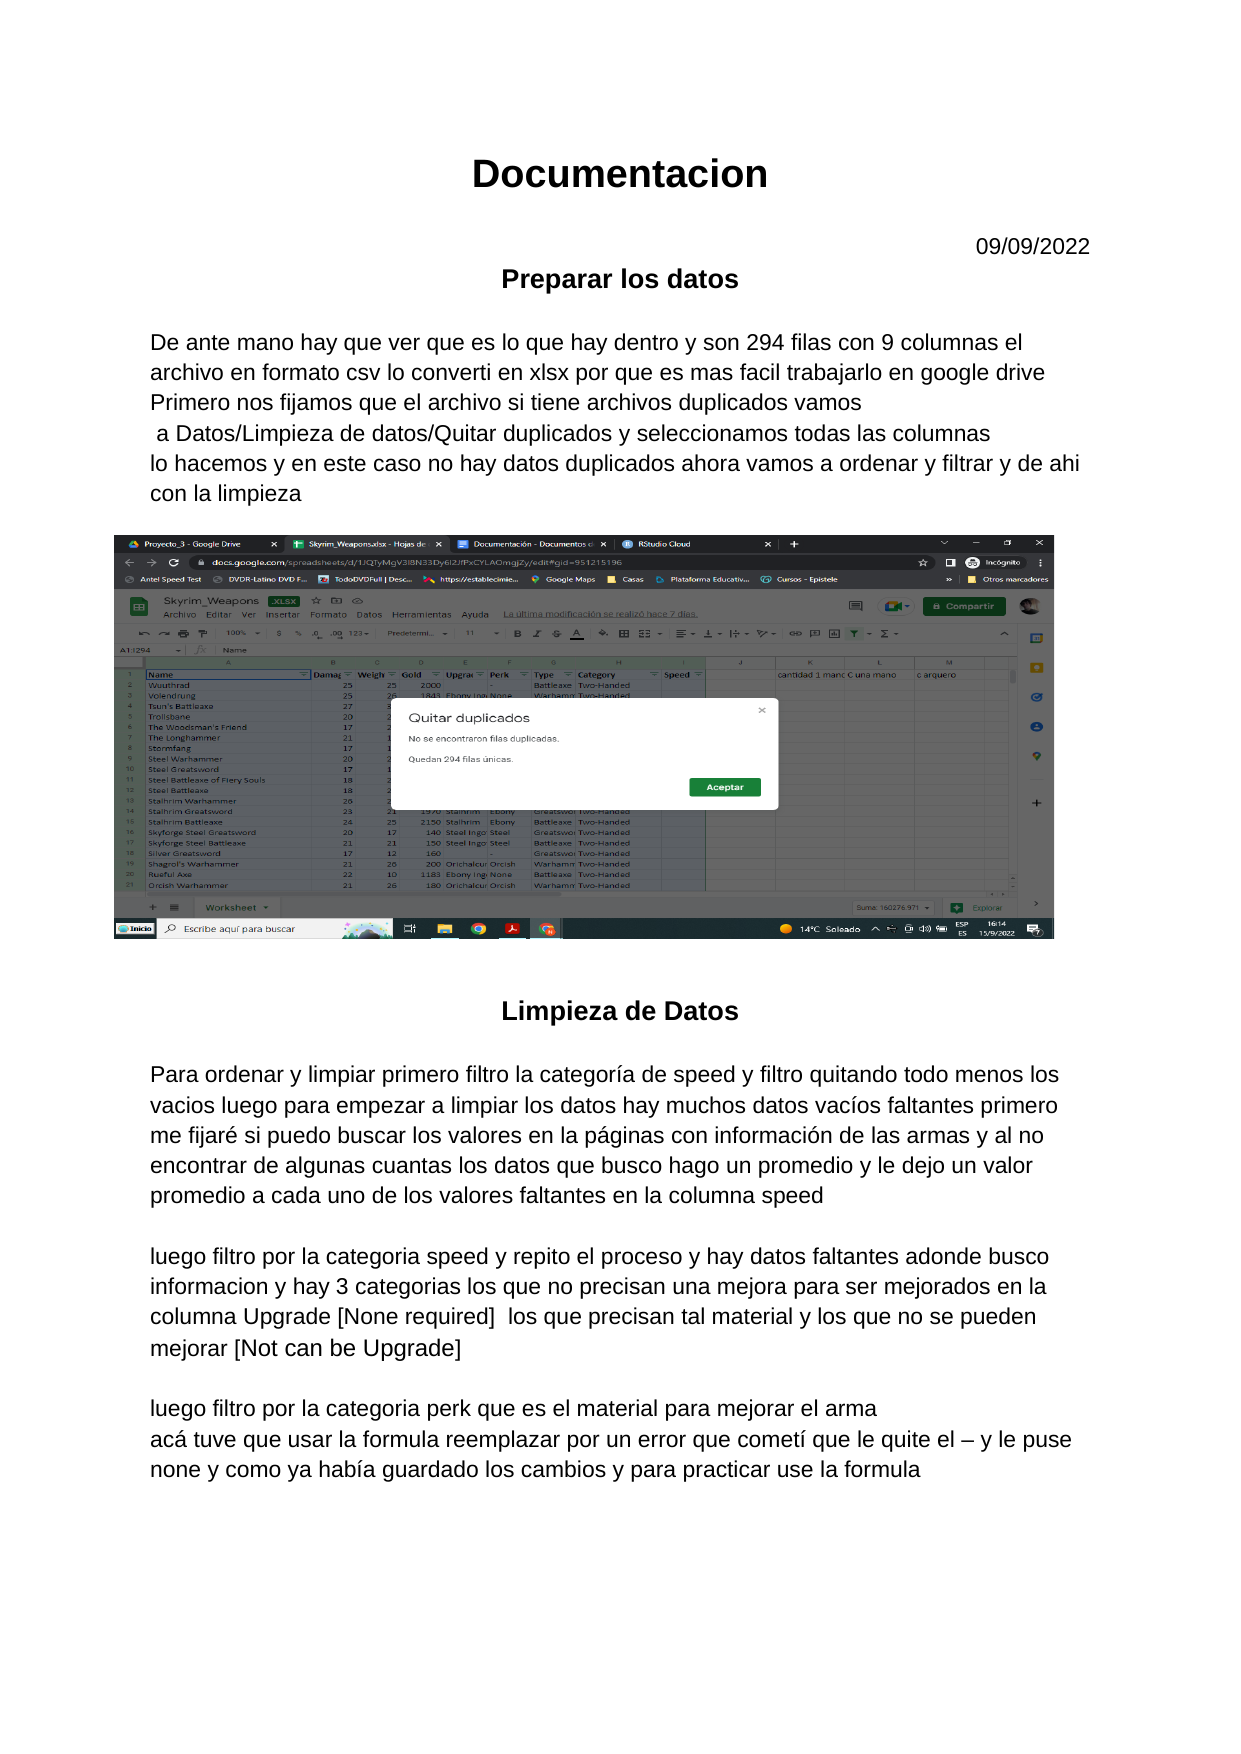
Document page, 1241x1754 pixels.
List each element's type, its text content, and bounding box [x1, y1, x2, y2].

text promedio a cada uno de los valores faltantes en la columna speed [150, 1182, 1090, 1209]
text Preparar los datos [150, 263, 1090, 294]
text Limpieza de Datos [150, 995, 1090, 1027]
text lo hacemos y en este caso no hay datos duplicados ahora vamos a ordenar y filtrar y de ahi con la limpieza [150, 450, 1090, 506]
picture [114, 535, 1055, 939]
text Documentacion [150, 150, 1090, 196]
text luego filtro por la categoria speed y repito el proceso y hay datos faltantes adonde busco informacion y hay 3 categorias los que no precisan una mejora para ser mejorados en la columna Upgrade [None required] los que precisan tal material y los que no se pueden mejorar [Not can be Upgrade] [150, 1243, 1090, 1361]
text a Datos/Limpieza de datos/Quitar duplicados y seleccionamos todas las columnas [150, 419, 1090, 446]
text acá tuve que usar la formula reemplazar por un error que cometí que le quite el – y le puse none y como ya había guardado los cambios y para practicar use la formula [150, 1426, 1090, 1482]
text 09/09/2022 [150, 233, 1090, 259]
text Primero nos fijamos que el archivo si tiene archivos duplicados vamos [150, 389, 1090, 416]
text Para ordenar y limpiar primero filtro la categoría de speed y filtro quitando todo menos los vacios luego para empezar a limpiar los datos hay muchos datos vacíos faltantes primero me fijaré si puedo buscar los valores en la páginas con información de las armas y al no encontrar de algunas cuantas los datos que busco hago un promedio y le dejo un valor [150, 1061, 1090, 1178]
text luego filtro por la categoria perk que es el material para mejorar el arma [150, 1395, 1090, 1422]
text De ante mano hay que ver que es lo que hay dentro y son 294 filas con 9 columnas el archivo en formato csv lo converti en xlsx por que es mas facil trabajarlo en google drive [150, 329, 1090, 386]
